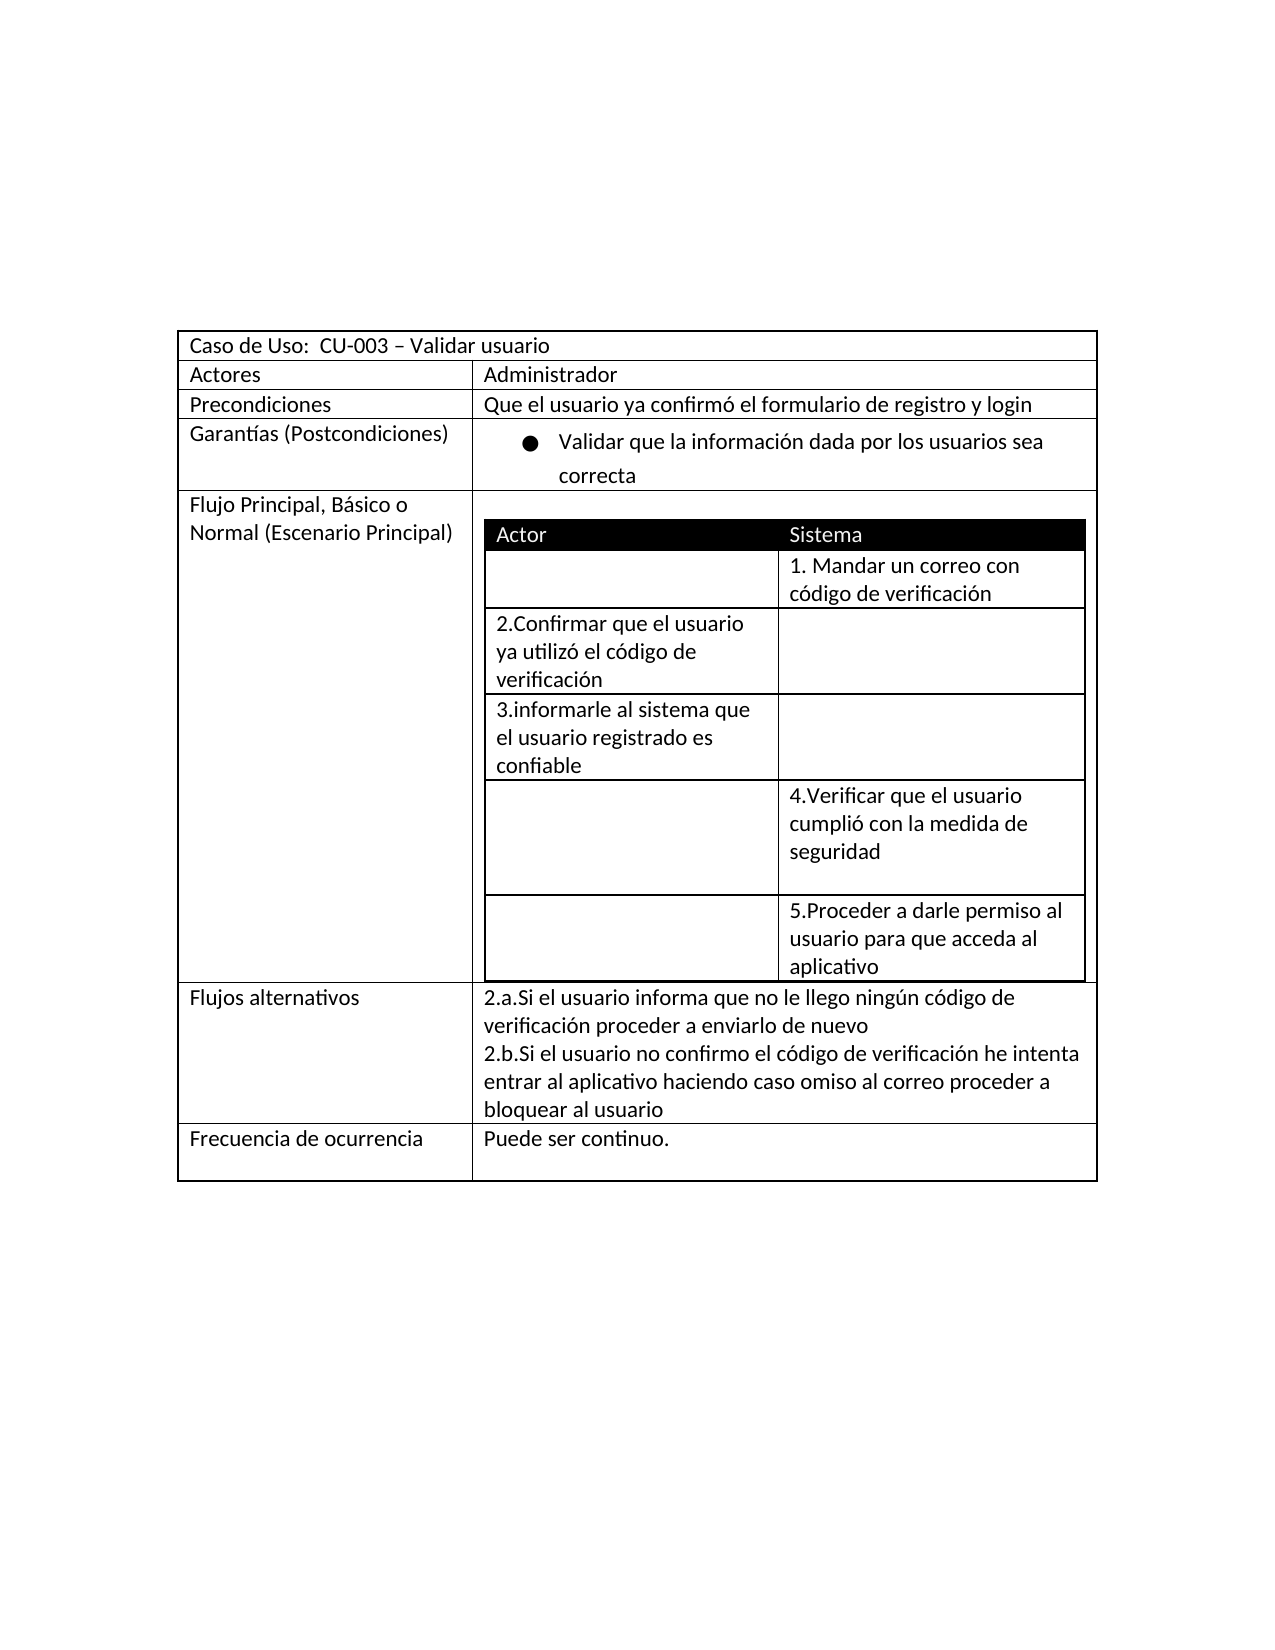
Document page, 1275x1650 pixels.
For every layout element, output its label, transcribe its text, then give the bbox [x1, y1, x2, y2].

table_cell 2.a.Si el usuario informa que no le llego ningún código de verificación proceder a enviarlo de nuevo 2.b.Si el usuario no confirmo el código de verificación he intenta entrar al aplicativo haciendo caso omiso al correo proceder a bloquear al usuario [473, 983, 1096, 1123]
table_cell Actores [179, 361, 472, 389]
table_cell Que el usuario ya confirmó el formulario de registro y login [473, 390, 1096, 418]
table_cell Flujos alternativos [179, 983, 472, 1123]
table_cell Precondiciones [179, 390, 472, 418]
table_cell Validar que la información dada por los usuarios sea correcta [473, 419, 1096, 489]
table_cell Garantías (Postcondiciones) [179, 419, 472, 489]
table_cell Puede ser continuo. [473, 1124, 1096, 1180]
table_cell Flujo Principal, Básico o Normal (Escenario Principal) [179, 491, 472, 982]
table_cell Frecuencia de ocurrencia [179, 1124, 472, 1180]
table_header Caso de Uso: CU-003 – Validar usuario [179, 332, 1096, 359]
table_cell Administrador [473, 361, 1096, 389]
table_cell [473, 491, 1096, 982]
